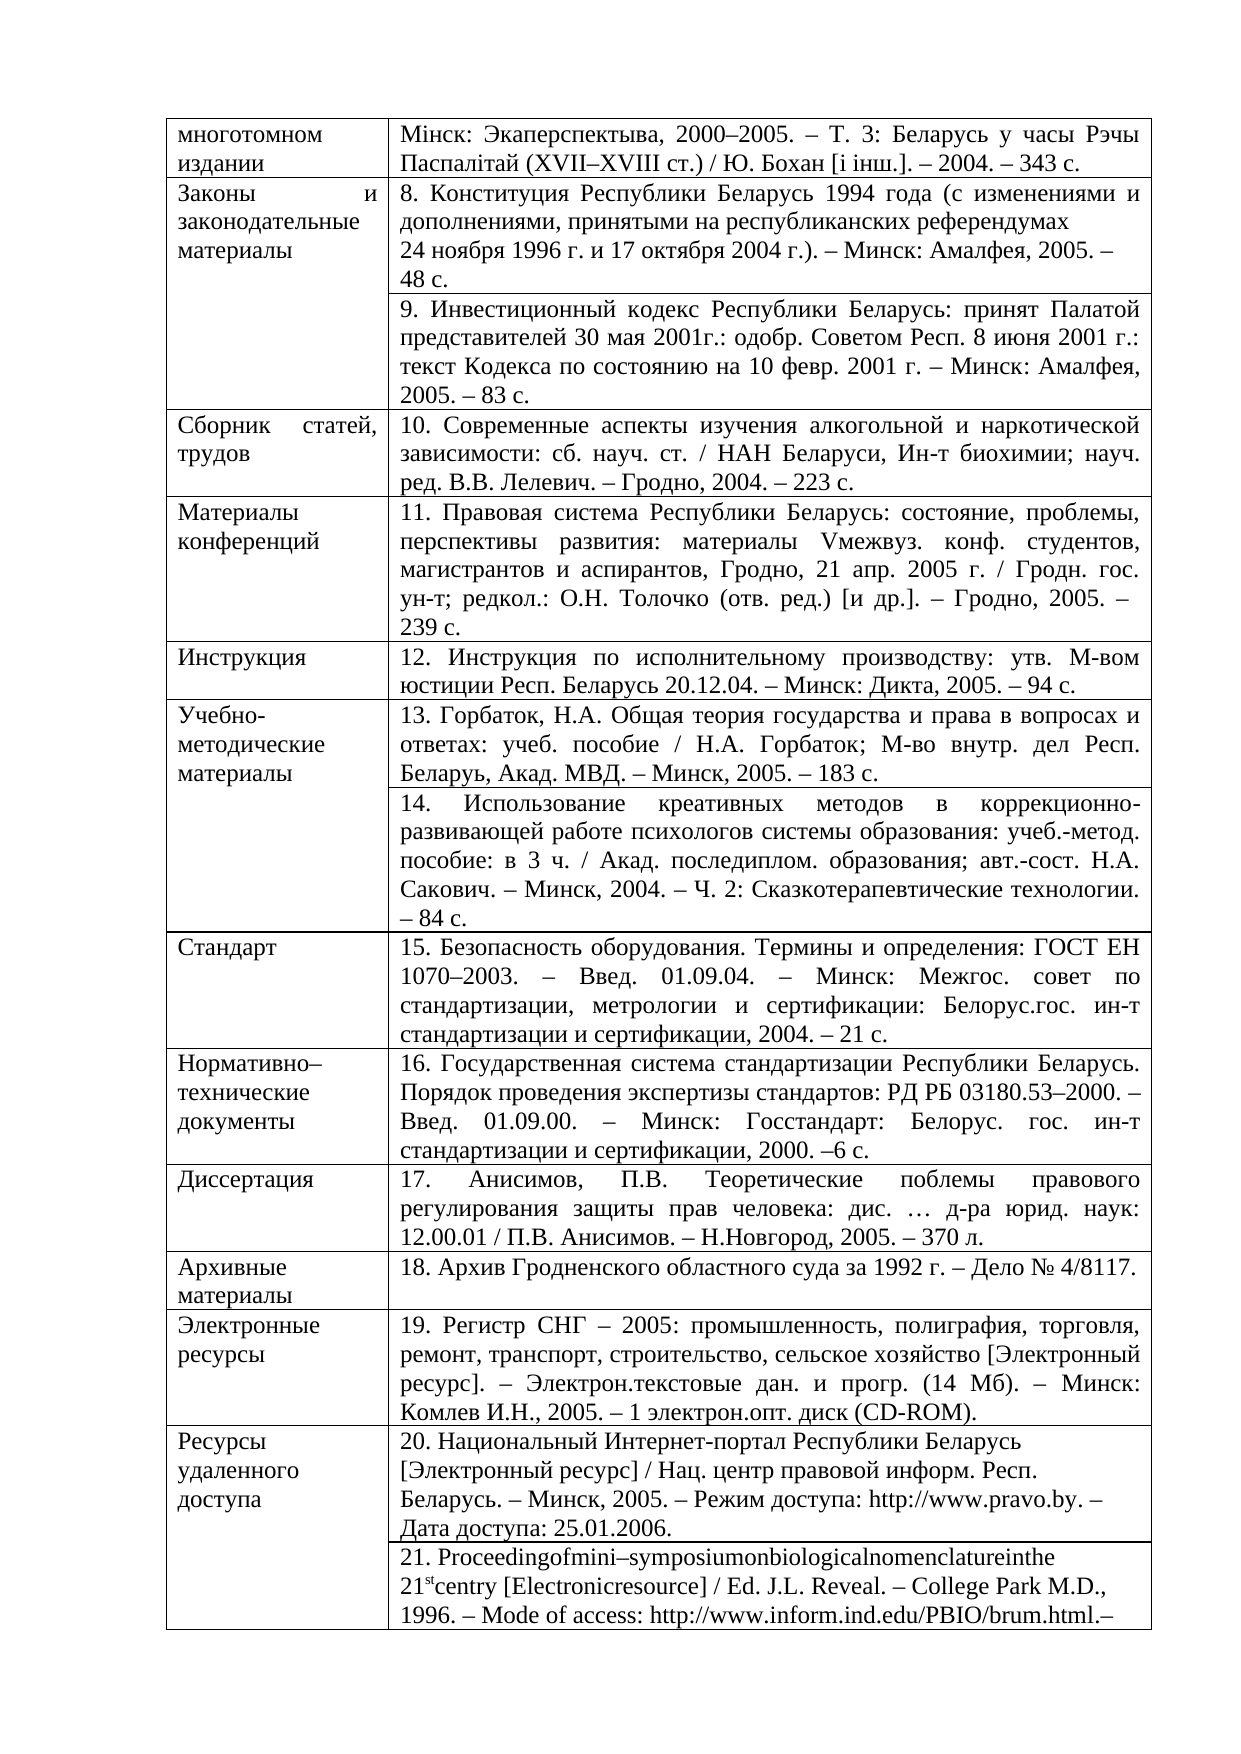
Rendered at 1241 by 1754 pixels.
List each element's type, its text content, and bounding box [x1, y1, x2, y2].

table_cell Законы и законодательные материалы [167, 178, 388, 409]
table_cell 12. Инструкция по исполнительному производству: утв. М-вом юстиции Респ. Беларусь 20.12.04. – Минск: Дикта, 2005. – 94 с. [389, 642, 1151, 699]
table_cell Сборник статей, трудов [167, 410, 388, 496]
table_cell 18. Архив Гродненского областного суда за 1992 г. – Дело № 4/8117. [389, 1252, 1151, 1309]
table_cell 9. Инвестиционный кодекс Республики Беларусь: принят Палатой представителей 30 мая 2001г.: одобр. Советом Респ. 8 июня 2001 г.: текст Кодекса по состоянию на 10 февр. 2001 г. – Минск: Амалфея, 2005. – 83 с. [389, 294, 1151, 409]
table_cell 10. Современные аспекты изучения алкогольной и наркотической зависимости: сб. науч. ст. / НАН Беларуси, Ин-т биохимии; науч. ред. В.В. Лелевич. – Гродно, 2004. – 223 с. [389, 410, 1151, 496]
table_cell Электронные ресурсы [167, 1310, 388, 1425]
table_cell Диссертация [167, 1165, 388, 1251]
table_cell 17. Анисимов, П.В. Теоретические поблемы правового регулирования защиты прав человека: дис. … д-ра юрид. наук: 12.00.01 / П.В. Анисимов. – Н.Новгород, 2005. – 370 л. [389, 1165, 1151, 1251]
table_cell Инструкция [167, 642, 388, 699]
table_cell 20. Национальный Интернет-портал Республики Беларусь [Электронный ресурс] / Нац. центр правовой информ. Респ. Беларусь. – Минск, 2005. – Режим доступа: http://www.pravo.by. – Дата доступа: 25.01.2006. [389, 1426, 1151, 1541]
table_cell 16. Государственная система стандартизации Республики Беларусь. Порядок проведения экспертизы стандартов: РД РБ 03180.53–2000. – Введ. 01.09.00. – Минск: Госстандарт: Белорус. гос. ин-т стандартизации и сертификации, 2000. –6 с. [389, 1049, 1151, 1163]
table_cell 13. Горбаток, Н.А. Общая теория государства и права в вопросах и ответах: учеб. пособие / Н.А. Горбаток; М-во внутр. дел Респ. Беларуь, Акад. МВД. – Минск, 2005. – 183 с. [389, 700, 1151, 787]
table_cell Нормативно–технические документы [167, 1049, 388, 1163]
table_cell Архивные материалы [167, 1252, 388, 1309]
table_cell 14. Использование креативных методов в коррекционно-развивающей работе психологов системы образования: учеб.-метод. пособие: в 3 ч. / Акад. последиплом. образования; авт.-сост. Н.А. Сакович. – Минск, 2004. – Ч. 2: Сказкотерапевтические технологии. – 84 с. [389, 788, 1151, 931]
table_cell Ресурсы удаленного доступа [167, 1426, 388, 1629]
table_cell Материалы конференций [167, 497, 388, 641]
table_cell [167, 119, 388, 177]
table_cell 19. Регистр СНГ – 2005: промышленность, полиграфия, торговля, ремонт, транспорт, строительство, сельское хозяйство [Электронный ресурс]. – Электрон.текстовые дан. и прогр. (14 Мб). – Минск: Комлев И.Н., 2005. – 1 электрон.опт. диск (CD-ROM). [389, 1310, 1151, 1425]
table_cell 15. Безопасность оборудования. Термины и определения: ГОСТ ЕН 1070–2003. – Введ. 01.09.04. – Минск: Межгос. совет по стандартизации, метрологии и сертификации: Белорус.гос. ин-т стандартизации и сертификации, 2004. – 21 с. [389, 933, 1151, 1047]
table_cell 8. Конституция Республики Беларусь 1994 года (с изменениями и дополнениями, принятыми на республиканских референдумах 24 ноября 1996 г. и 17 октября 2004 г.). – Минск: Амалфея, 2005. – 48 с. [389, 178, 1151, 293]
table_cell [389, 1543, 1151, 1629]
table_cell 11. Правовая система Республики Беларусь: состояние, проблемы, перспективы развития: материалы Vмежвуз. конф. студентов, магистрантов и аспирантов, Гродно, 21 апр. 2005 г. / Гродн. гос. ун-т; редкол.: О.Н. Толочко (отв. ред.) [и др.]. – Гродно, 2005. – 239 с. [389, 497, 1151, 641]
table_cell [389, 119, 1151, 177]
table_cell Учебно-методические материалы [167, 700, 388, 931]
table_cell Стандарт [167, 933, 388, 1047]
